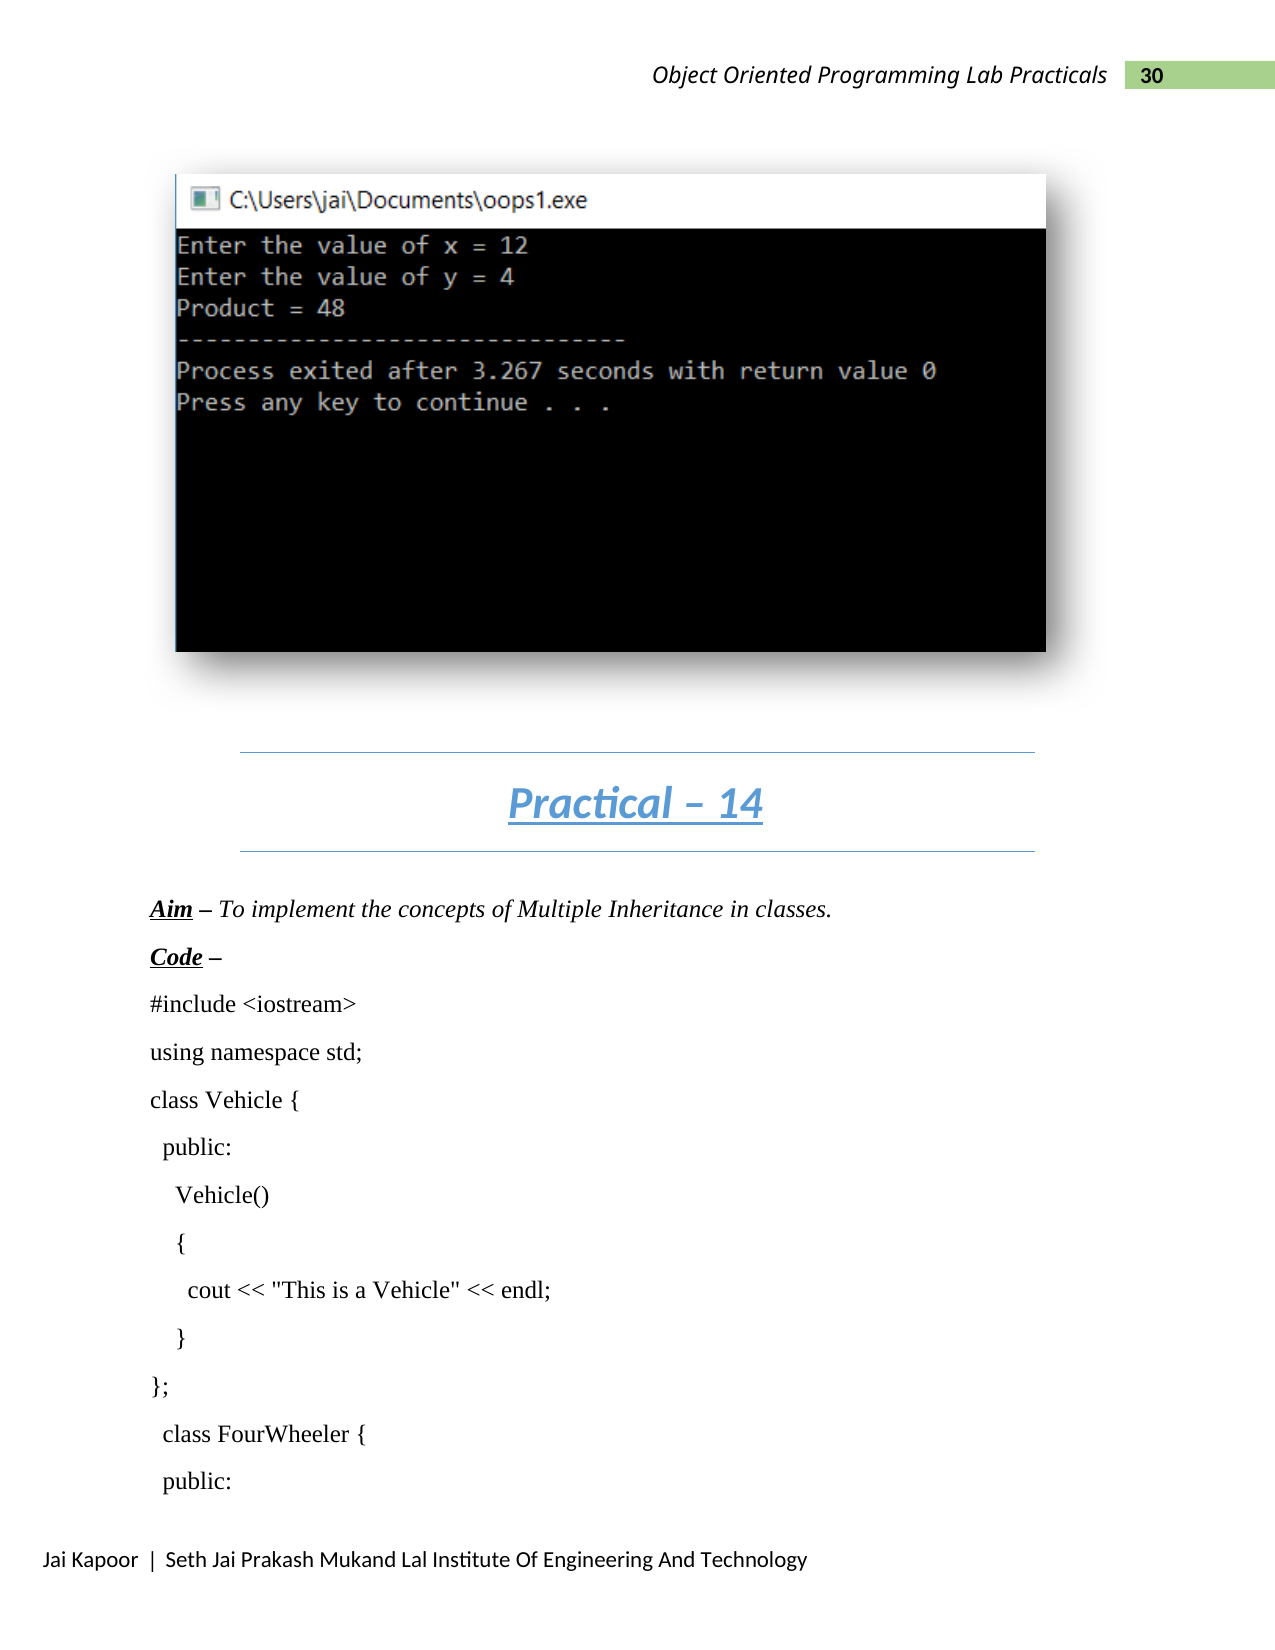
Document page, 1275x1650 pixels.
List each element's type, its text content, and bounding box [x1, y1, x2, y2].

picture [175, 174, 1046, 652]
text Code – [150, 942, 1125, 970]
text using namespace std; [150, 1037, 1125, 1066]
text #include <iostream> [150, 989, 1125, 1018]
text public: [150, 1132, 1125, 1161]
text Practical – 14 [240, 753, 1035, 851]
text }; [150, 1371, 1125, 1400]
text { [150, 1228, 1125, 1257]
text public: [150, 1466, 1125, 1495]
text cout << "This is a Vehicle" << endl; [150, 1276, 1125, 1304]
text Vehicle() [150, 1180, 1125, 1209]
text class Vehicle { [150, 1085, 1125, 1113]
text class FourWheeler { [150, 1419, 1125, 1447]
text } [150, 1323, 1125, 1352]
text Aim – To implement the concepts of Multiple Inheritance in classes. [150, 894, 1125, 923]
